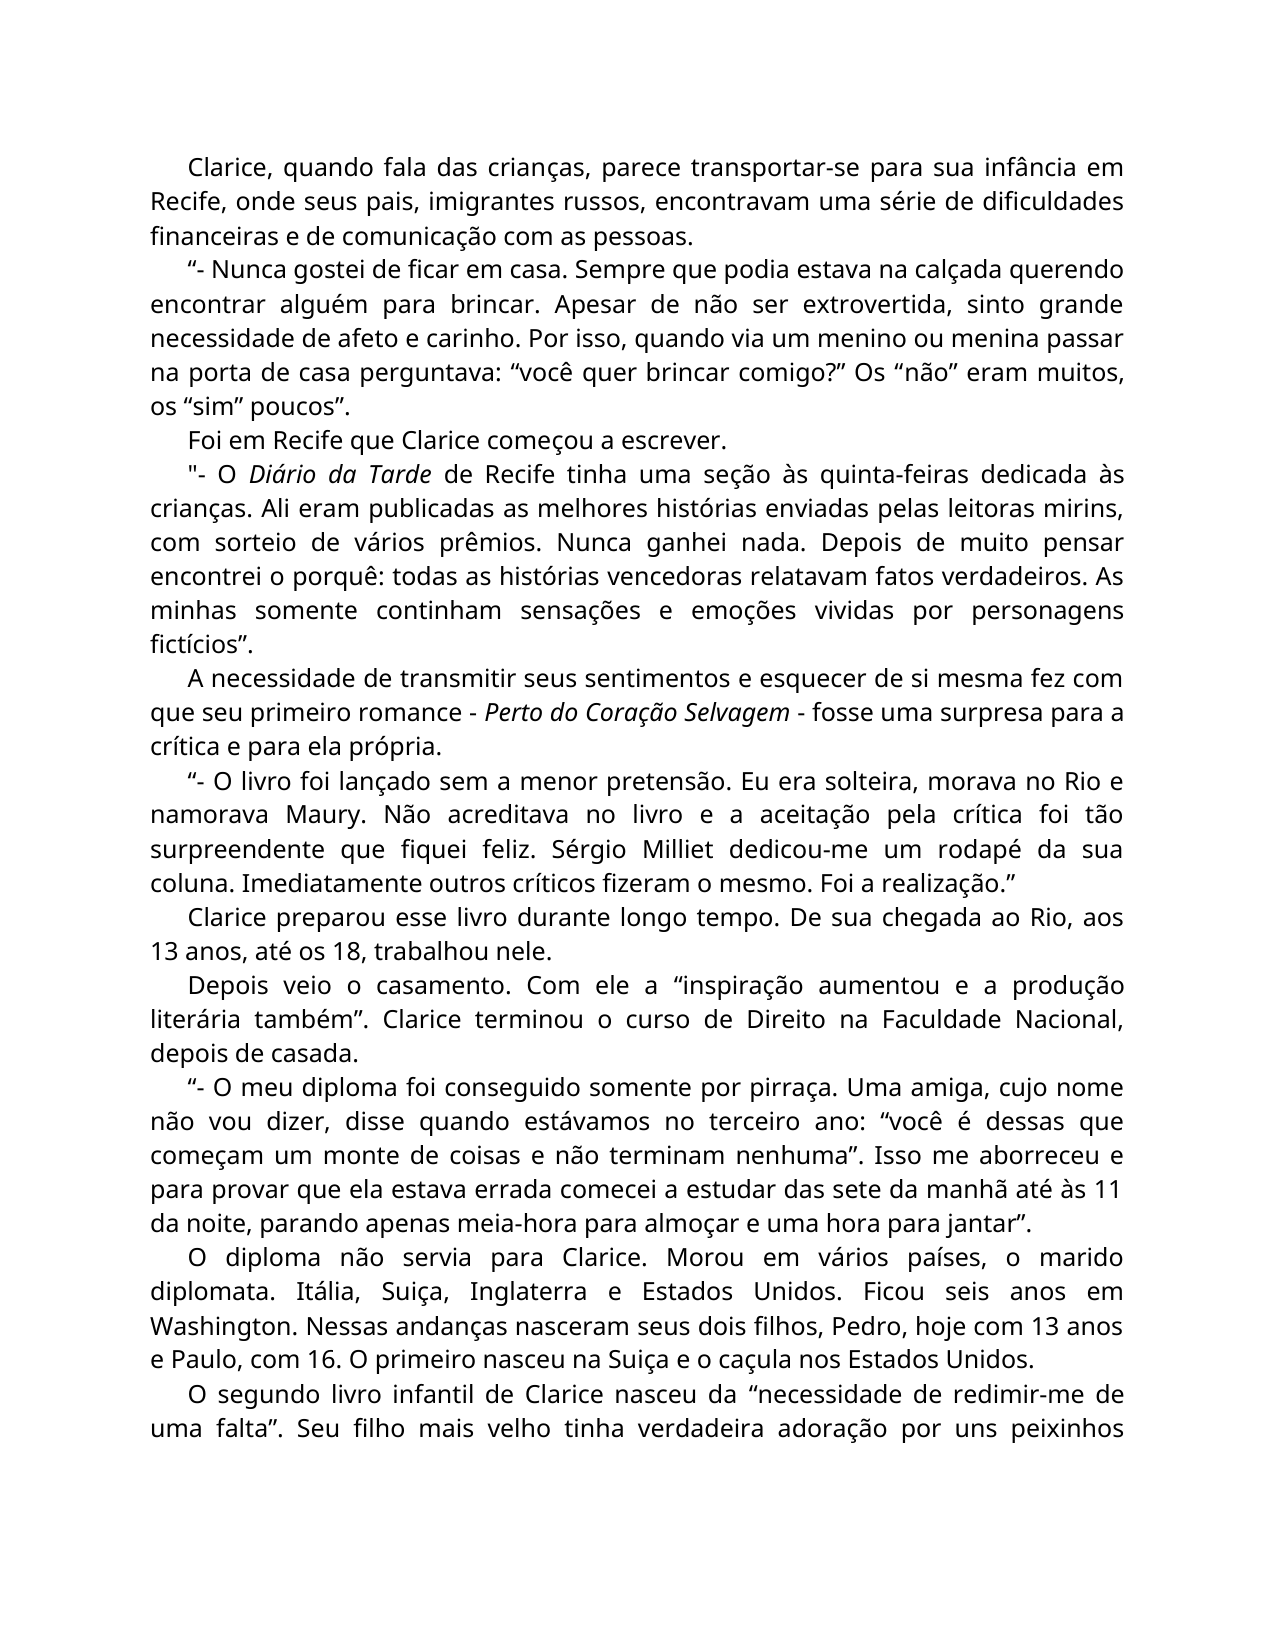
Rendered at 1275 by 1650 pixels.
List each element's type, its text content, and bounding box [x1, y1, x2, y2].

text Foi em Recife que Clarice começou a escrever. [150, 422, 1125, 457]
text O diploma não servia para Clarice. Morou em vários países, o marido diplomata. Itália, Suiça, Inglaterra e Estados Unidos. Ficou seis anos em Washington. Nessas andanças nasceram seus dois filhos, Pedro, hoje com 13 anos e Paulo, com 16. O primeiro nasceu na Suiça e o caçula nos Estados Unidos. [150, 1240, 1125, 1376]
text “- O livro foi lançado sem a menor pretensão. Eu era solteira, morava no Rio e namorava Maury. Não acreditava no livro e a aceitação pela crítica foi tão surpreendente que fiquei feliz. Sérgio Milliet dedicou-me um rodapé da sua coluna. Imediatamente outros críticos fizeram o mesmo. Foi a realização.” [150, 763, 1125, 899]
text A necessidade de transmitir seus sentimentos e esquecer de si mesma fez com que seu primeiro romance - Perto do Coração Selvagem - fosse uma surpresa para a crítica e para ela própria. [150, 661, 1125, 763]
text Depois veio o casamento. Com ele a “inspiração aumentou e a produção literária também”. Clarice terminou o curso de Direito na Faculdade Nacional, depois de casada. [150, 967, 1125, 1070]
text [150, 1376, 1125, 1444]
text Clarice preparou esse livro durante longo tempo. De sua chegada ao Rio, aos 13 anos, até os 18, trabalhou nele. [150, 899, 1125, 967]
text "- O Diário da Tarde de Recife tinha uma seção às quinta-feiras dedicada às crianças. Ali eram publicadas as melhores histórias enviadas pelas leitoras mirins, com sorteio de vários prêmios. Nunca ganhei nada. Depois de muito pensar encontrei o porquê: todas as histórias vencedoras relatavam fatos verdadeiros. As minhas somente continham sensações e emoções vividas por personagens fictícios”. [150, 457, 1125, 661]
text “- Nunca gostei de ficar em casa. Sempre que podia estava na calçada querendo encontrar alguém para brincar. Apesar de não ser extrovertida, sinto grande necessidade de afeto e carinho. Por isso, quando via um menino ou menina passar na porta de casa perguntava: “você quer brincar comigo?” Os “não” eram muitos, os “sim” poucos”. [150, 252, 1125, 422]
text “- O meu diploma foi conseguido somente por pirraça. Uma amiga, cujo nome não vou dizer, disse quando estávamos no terceiro ano: “você é dessas que começam um monte de coisas e não terminam nenhuma”. Isso me aborreceu e para provar que ela estava errada comecei a estudar das sete da manhã até às 11 da noite, parando apenas meia-hora para almoçar e uma hora para jantar”. [150, 1070, 1125, 1240]
